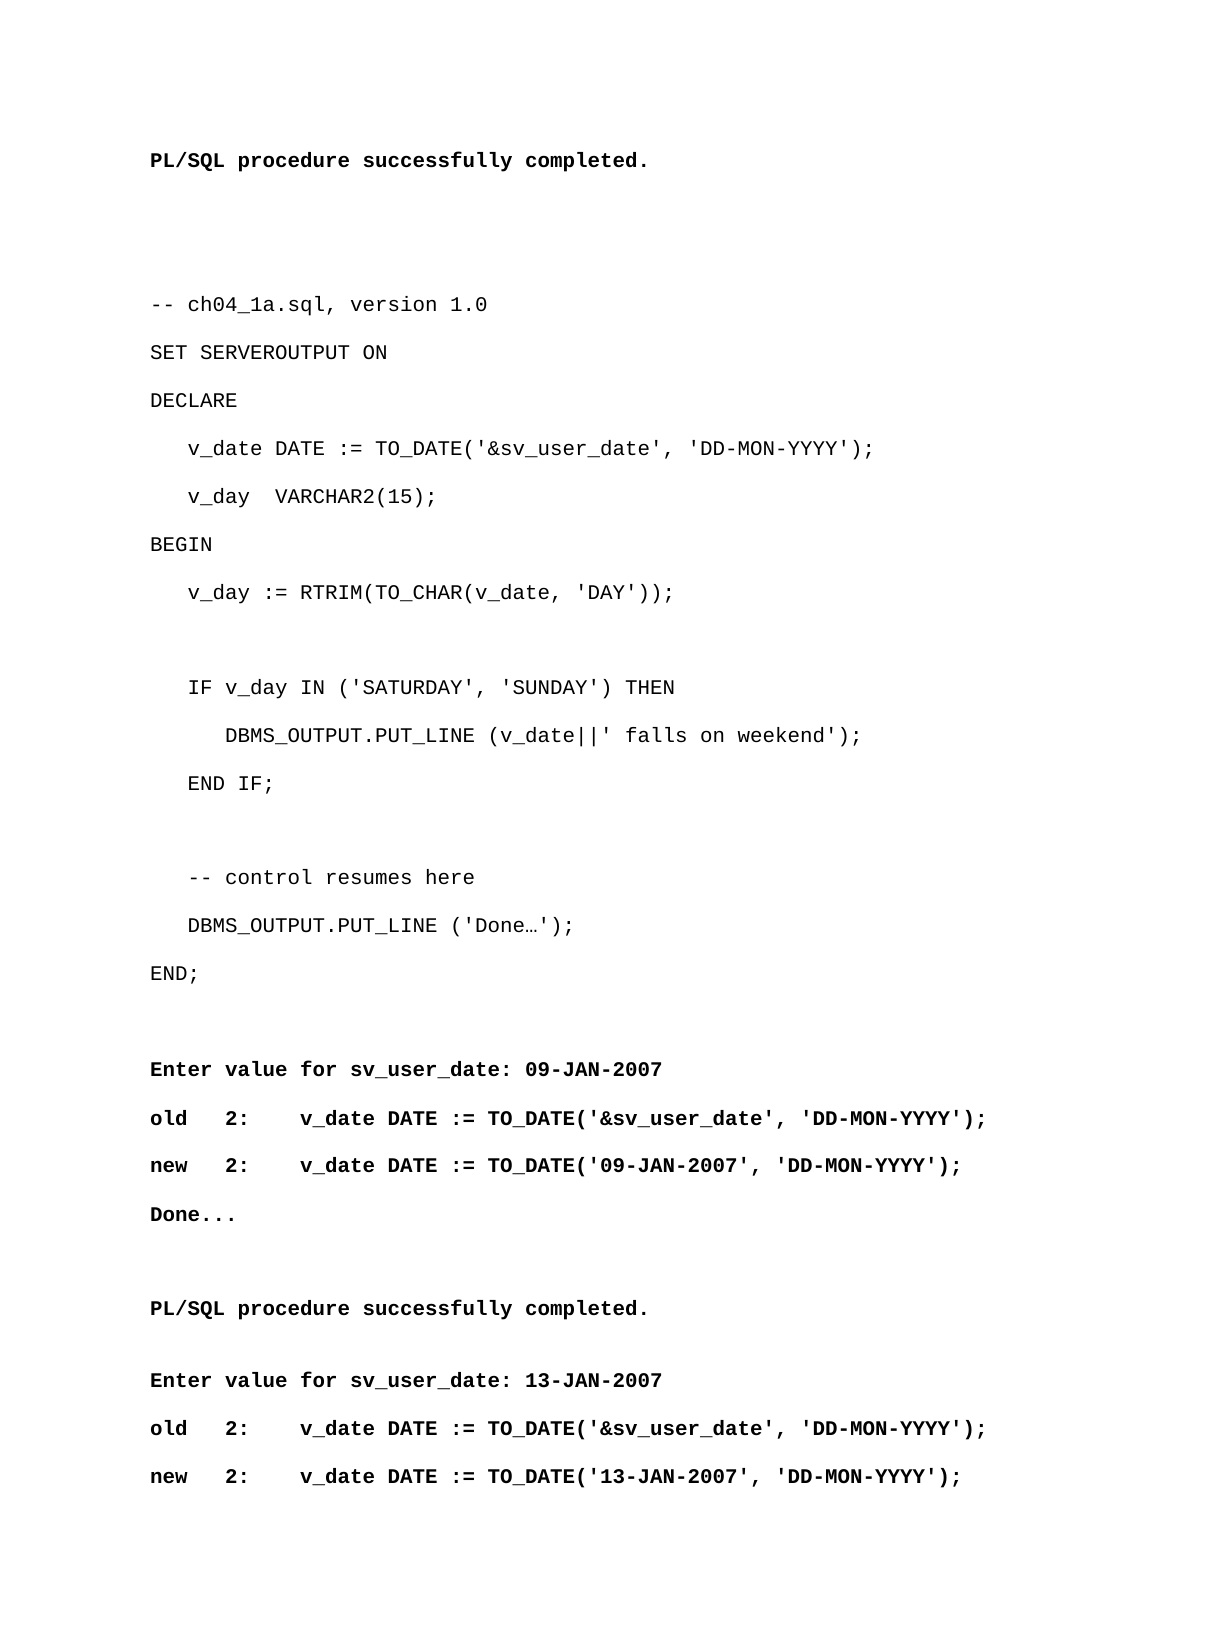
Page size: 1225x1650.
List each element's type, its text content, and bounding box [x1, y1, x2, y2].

text new 2: v_date DATE := TO_DATE('09-JAN-2007', 'DD-MON-YYYY'); [150, 1156, 1075, 1179]
text old 2: v_date DATE := TO_DATE('&sv_user_date', 'DD-MON-YYYY'); [150, 1418, 1075, 1442]
text -- control resumes here [150, 867, 1075, 891]
text BEGIN [150, 534, 1075, 558]
text DBMS_OUTPUT.PUT_LINE ('Done…'); [150, 915, 1075, 939]
text v_day := RTRIM(TO_CHAR(v_date, 'DAY')); [150, 582, 1075, 606]
text Enter value for sv_user_date: 09-JAN-2007 [150, 1059, 1075, 1083]
text PL/SQL procedure successfully completed. [150, 150, 1075, 174]
text PL/SQL procedure successfully completed. [150, 1298, 1075, 1322]
text IF v_day IN ('SATURDAY', 'SUNDAY') THEN [150, 677, 1075, 700]
text END IF; [150, 773, 1075, 796]
text Enter value for sv_user_date: 13-JAN-2007 [150, 1370, 1075, 1394]
text v_date DATE := TO_DATE('&sv_user_date', 'DD-MON-YYYY'); [150, 438, 1075, 462]
text old 2: v_date DATE := TO_DATE('&sv_user_date', 'DD-MON-YYYY'); [150, 1107, 1075, 1131]
text -- ch04_1a.sql, version 1.0 [150, 294, 1075, 318]
text DBMS_OUTPUT.PUT_LINE (v_date||' falls on weekend'); [150, 725, 1075, 748]
text SET SERVEROUTPUT ON [150, 342, 1075, 366]
text v_day VARCHAR2(15); [150, 486, 1075, 510]
text DECLARE [150, 390, 1075, 414]
text END; [150, 963, 1075, 987]
text new 2: v_date DATE := TO_DATE('13-JAN-2007', 'DD-MON-YYYY'); [150, 1466, 1075, 1490]
text Done... [150, 1203, 1075, 1227]
